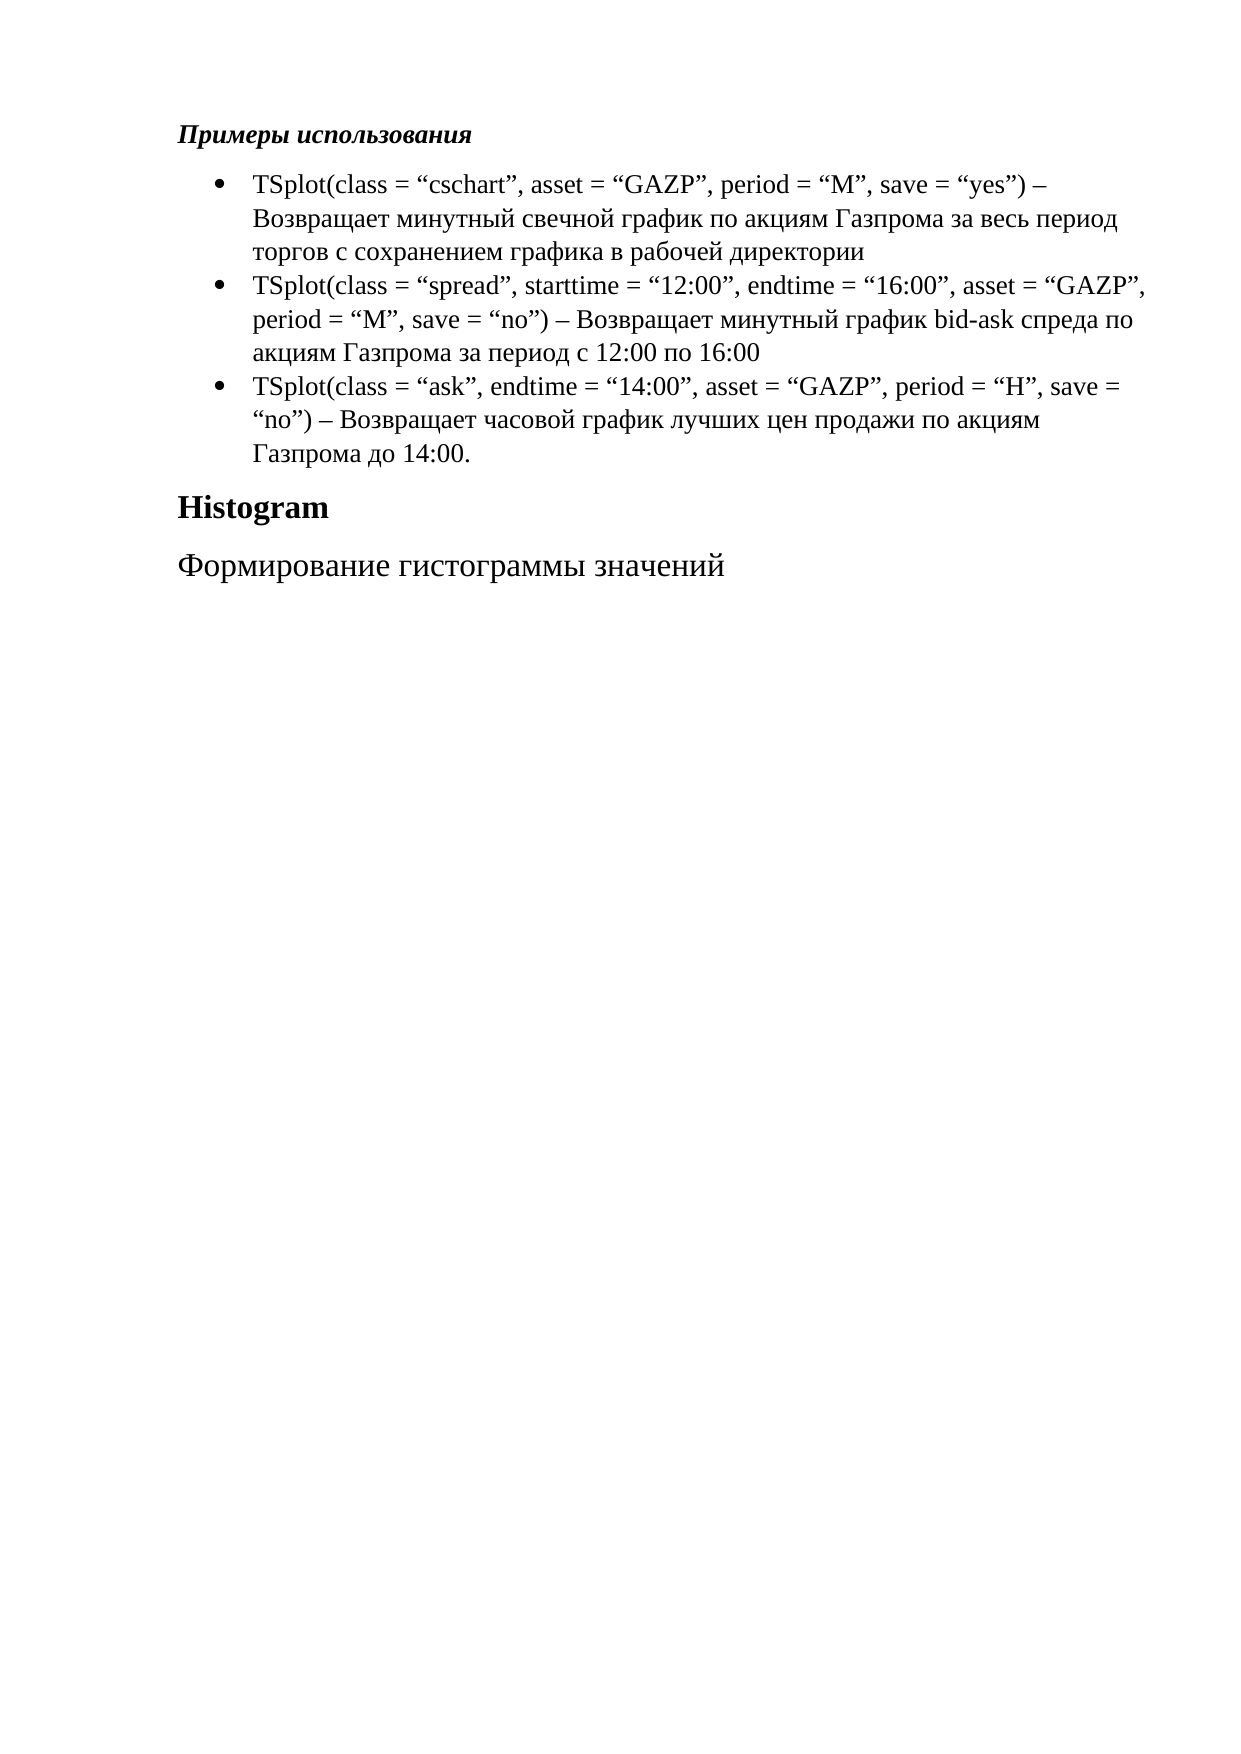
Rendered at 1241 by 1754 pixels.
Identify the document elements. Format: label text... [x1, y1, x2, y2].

text Примеры использования [177, 118, 1152, 149]
text Формирование гистограммы значений [177, 545, 1152, 583]
list TSplot(class = “spread”, starttime = “12:00”, endtime = “16:00”, asset = “GAZP”, period = “M”, save = “no”) – Возвращает минутный график bid-ask спреда по акциям Газпрома за период с 12:00 по 16:00 [215, 269, 1152, 367]
list TSplot(class = “ask”, endtime = “14:00”, asset = “GAZP”, period = “H”, save = “no”) – Возвращает часовой график лучших цен продажи по акциям Газпрома до 14:00. [215, 370, 1152, 468]
text Histogram [177, 487, 1152, 526]
list TSplot(class = “cschart”, asset = “GAZP”, period = “M”, save = “yes”) – Возвращает минутный свечной график по акциям Газпрома за весь период торгов с сохранением графика в рабочей директории [215, 168, 1152, 267]
